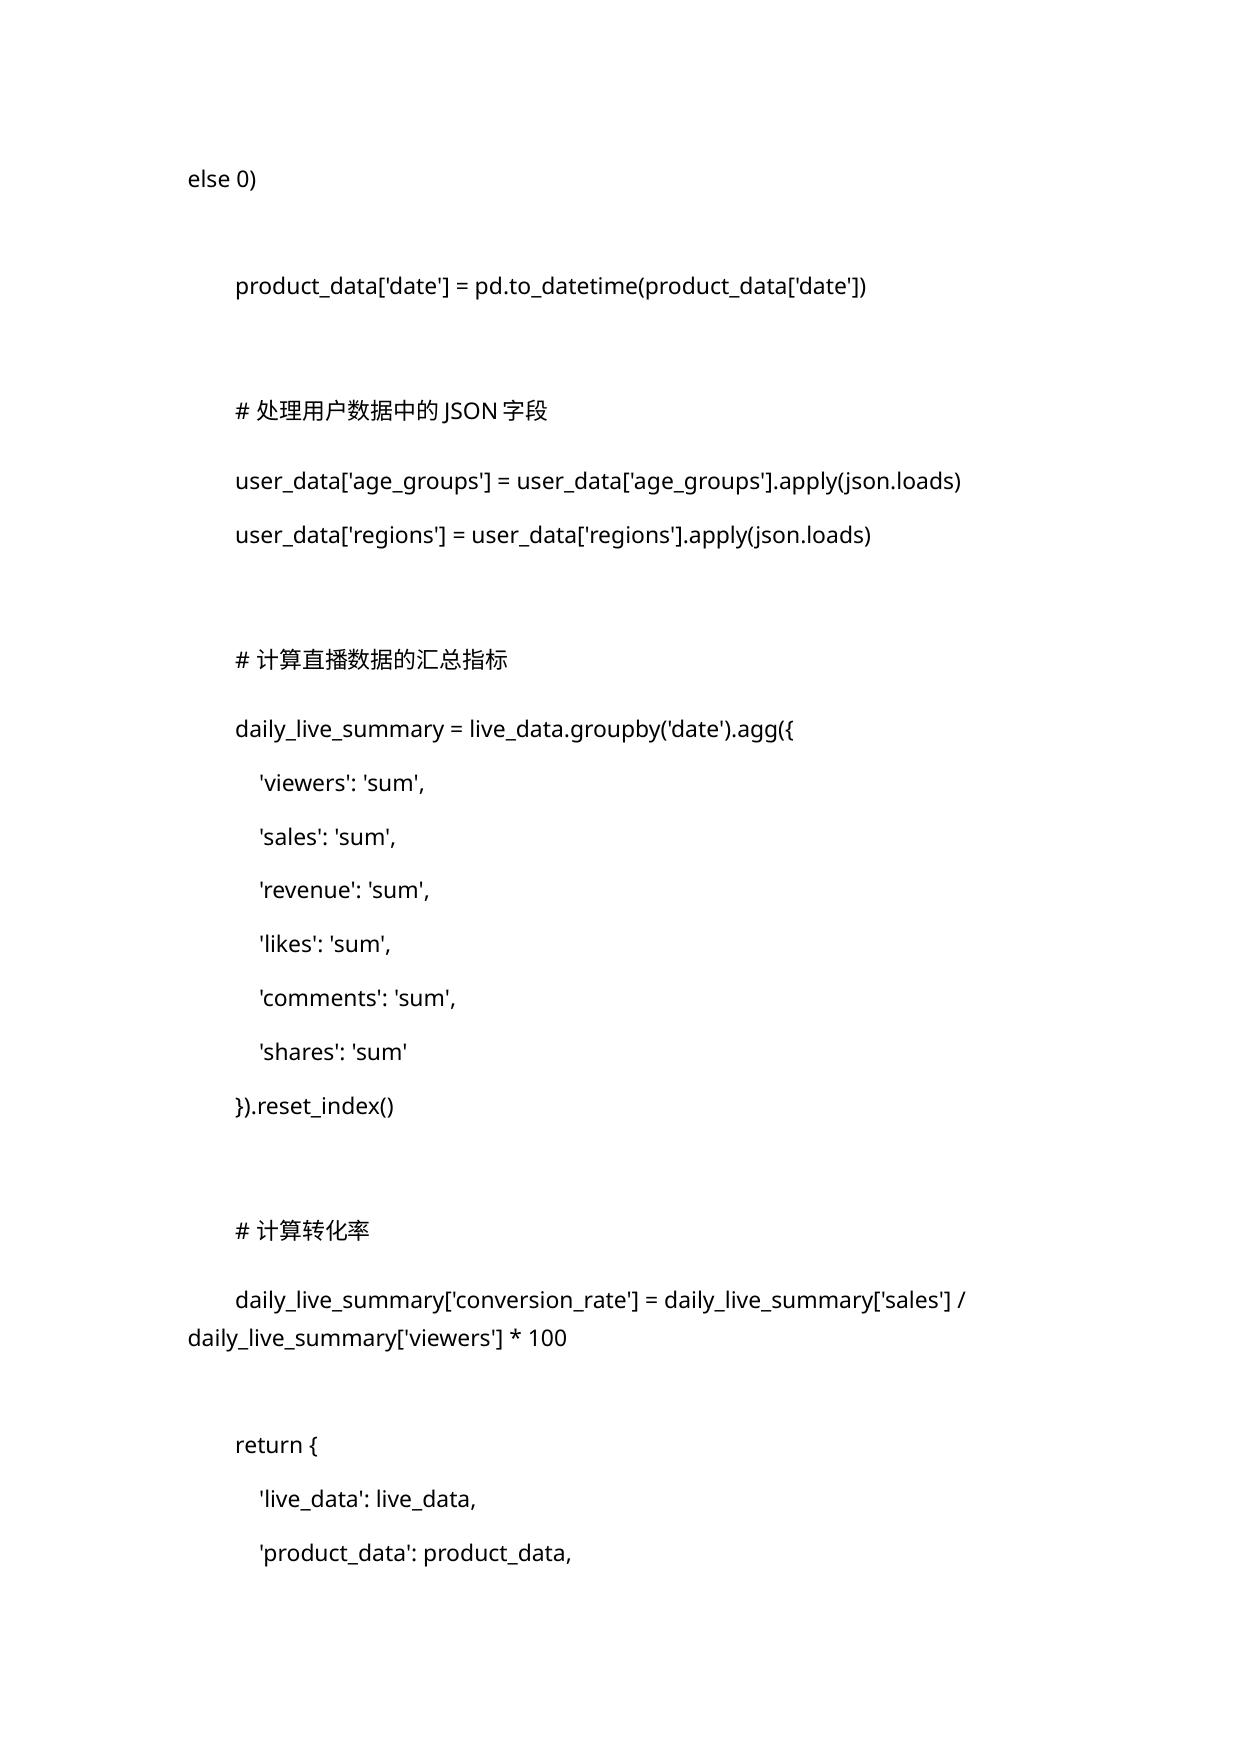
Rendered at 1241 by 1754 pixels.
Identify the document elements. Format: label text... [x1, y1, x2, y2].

text 'revenue': 'sum', [187, 874, 1053, 906]
text # 计算转化率 [187, 1197, 1053, 1262]
text 'sales': 'sum', [187, 820, 1053, 852]
text user_data['age_groups'] = user_data['age_groups'].apply(json.loads) [187, 464, 1053, 497]
text 'viewers': 'sum', [187, 766, 1053, 799]
text 'product_data': product_data, [187, 1536, 1053, 1569]
text # 处理用户数据中的JSON字段 [187, 377, 1053, 442]
text daily_live_summary['conversion_rate'] = daily_live_summary['sales'] / daily_live_summary['viewers'] * 100 [187, 1284, 1053, 1353]
text 'live_data': live_data, [187, 1482, 1053, 1515]
text 'likes': 'sum', [187, 928, 1053, 960]
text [187, 162, 1053, 194]
text }).reset_index() [187, 1089, 1053, 1122]
text daily_live_summary = live_data.groupby('date').agg({ [187, 712, 1053, 745]
text return { [187, 1429, 1053, 1461]
text 'shares': 'sum' [187, 1035, 1053, 1068]
text user_data['regions'] = user_data['regions'].apply(json.loads) [187, 518, 1053, 550]
text 'comments': 'sum', [187, 982, 1053, 1014]
text # 计算直播数据的汇总指标 [187, 626, 1053, 691]
text product_data['date'] = pd.to_datetime(product_data['date']) [187, 270, 1053, 302]
